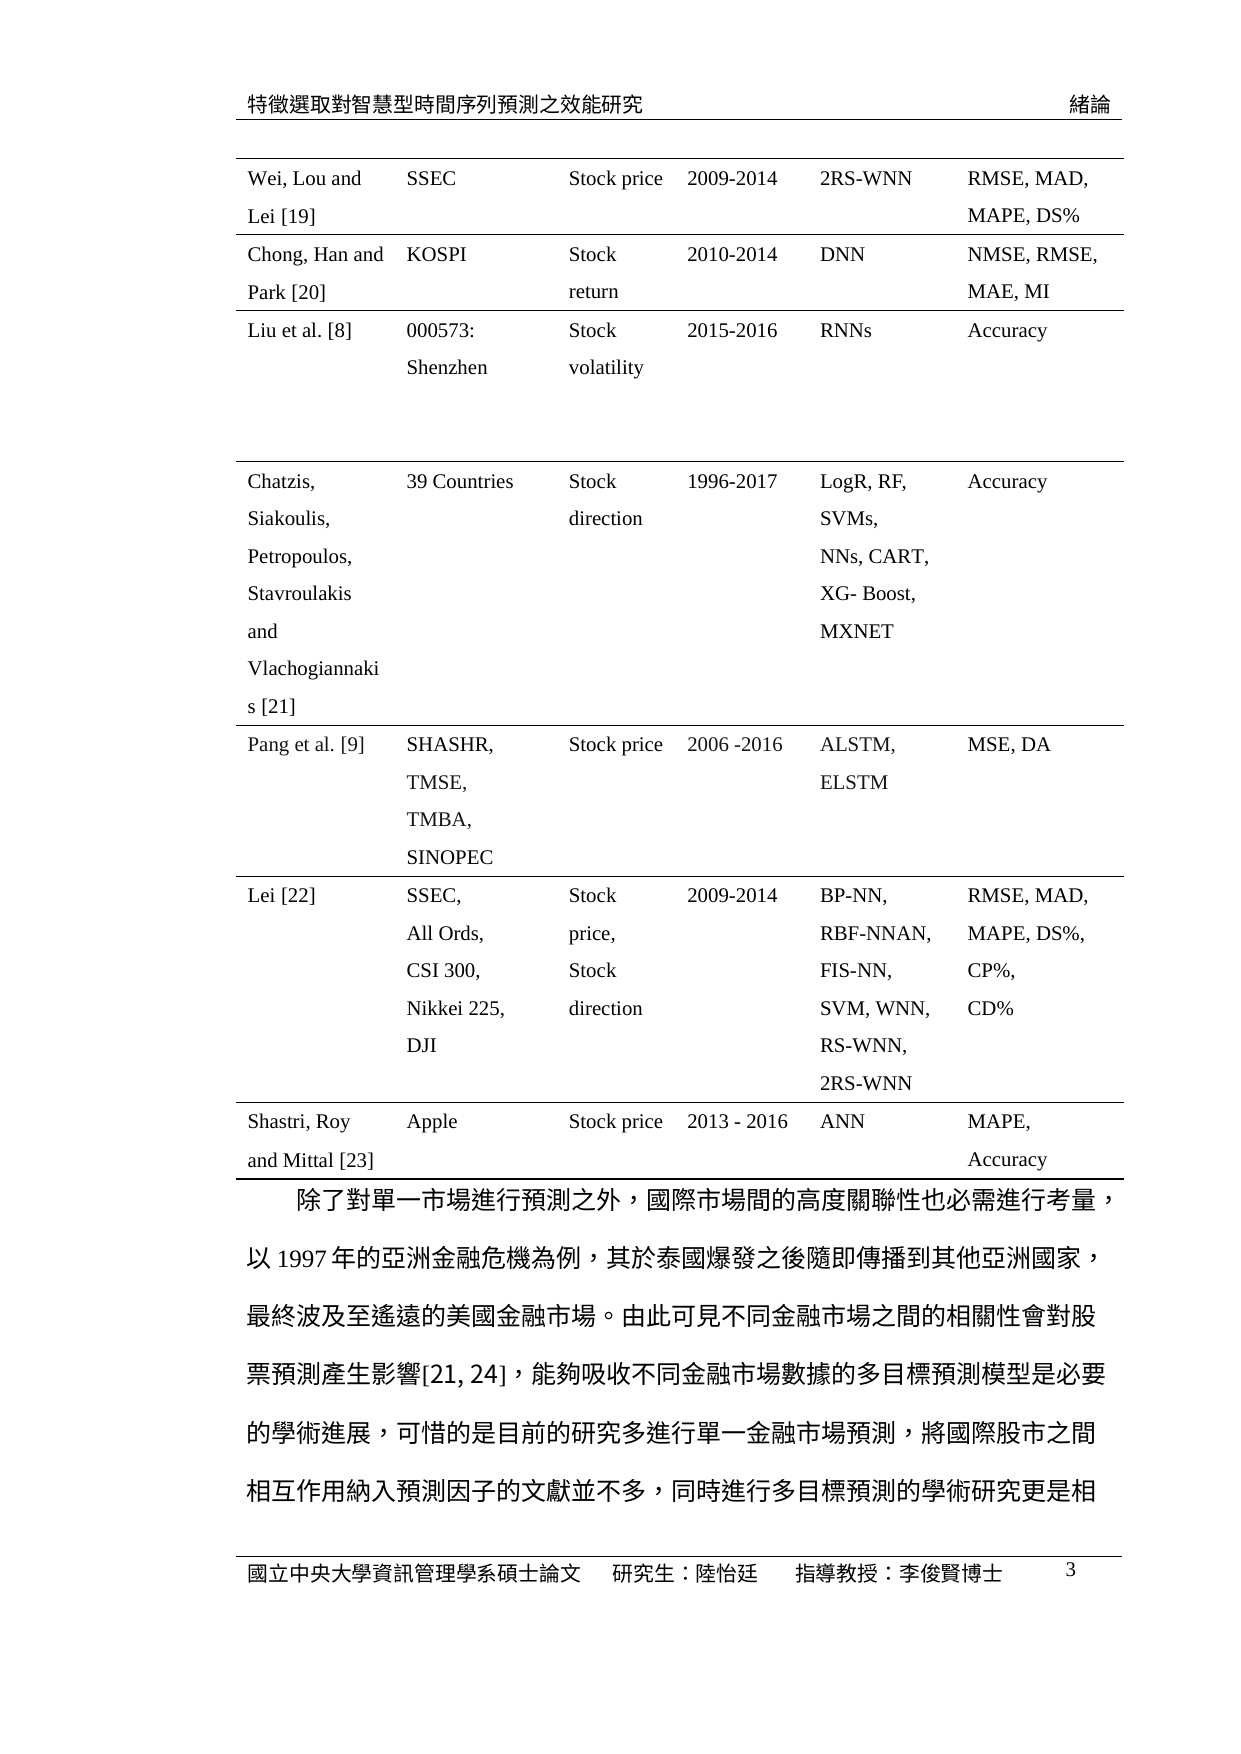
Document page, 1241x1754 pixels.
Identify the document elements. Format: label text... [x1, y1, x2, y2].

table_cell Stock return [558, 235, 676, 310]
table_cell BP-NN, RBF-NNAN, FIS-NN, SVM, WNN, RS-WNN, 2RS-WNN [809, 877, 956, 1102]
table_cell Stock price [558, 1103, 676, 1178]
table_cell Chong, Han and Park [20] [236, 235, 395, 310]
table_cell Chatzis, Siakoulis, Petropoulos, Stavroulakis and Vlachogiannakis [21] [236, 462, 395, 725]
table_cell Liu et al. [8] [236, 311, 395, 461]
table_cell 39 Countries [395, 462, 557, 725]
table_cell MAPE, Accuracy [956, 1103, 1124, 1178]
table_cell Pang et al. [9] [236, 726, 395, 876]
table_cell 2009-2014 [676, 877, 808, 1102]
table_cell KOSPI [395, 235, 557, 310]
table_cell 1996-2017 [676, 462, 808, 725]
table_cell 2013 - 2016 [676, 1103, 808, 1178]
table_cell SSEC, All Ords, CSI 300, Nikkei 225, DJI [395, 877, 557, 1102]
table_cell Stock price [558, 159, 676, 234]
table_cell SSEC [395, 159, 557, 234]
table_cell DNN [809, 235, 956, 310]
table_cell Stock price [558, 726, 676, 876]
table_cell Apple [395, 1103, 557, 1178]
table_cell 2009-2014 [676, 159, 808, 234]
table_cell 2010-2014 [676, 235, 808, 310]
table_cell Stock volatility [558, 311, 676, 461]
table_cell Lei [22] [236, 877, 395, 1102]
table_cell SHASHR, TMSE, TMBA, SINOPEC [395, 726, 557, 876]
table_cell 2015-2016 [676, 311, 808, 461]
table_cell LogR, RF, SVMs, NNs, CART, XG- Boost, MXNET [809, 462, 956, 725]
table_cell ALSTM, ELSTM [809, 726, 956, 876]
table_cell Stock direction [558, 462, 676, 725]
table_cell Accuracy [956, 462, 1124, 725]
table_cell Accuracy [956, 311, 1124, 461]
table_cell RMSE, MAD, MAPE, DS%, CP%, CD% [956, 877, 1124, 1102]
table_cell 2RS-WNN [809, 159, 956, 234]
table_cell RNNs [809, 311, 956, 461]
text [247, 1180, 1112, 1508]
table_cell 2006 -2016 [676, 726, 808, 876]
table_cell MSE, DA [956, 726, 1124, 876]
table_cell Stock price, Stock direction [558, 877, 676, 1102]
table_cell Wei, Lou and Lei [19] [236, 159, 395, 234]
table_cell NMSE, RMSE, MAE, MI [956, 235, 1124, 310]
table_cell Shastri, Roy and Mittal [23] [236, 1103, 395, 1178]
table_cell ANN [809, 1103, 956, 1178]
table_cell 000573: Shenzhen [395, 311, 557, 461]
table_cell RMSE, MAD, MAPE, DS% [956, 159, 1124, 234]
